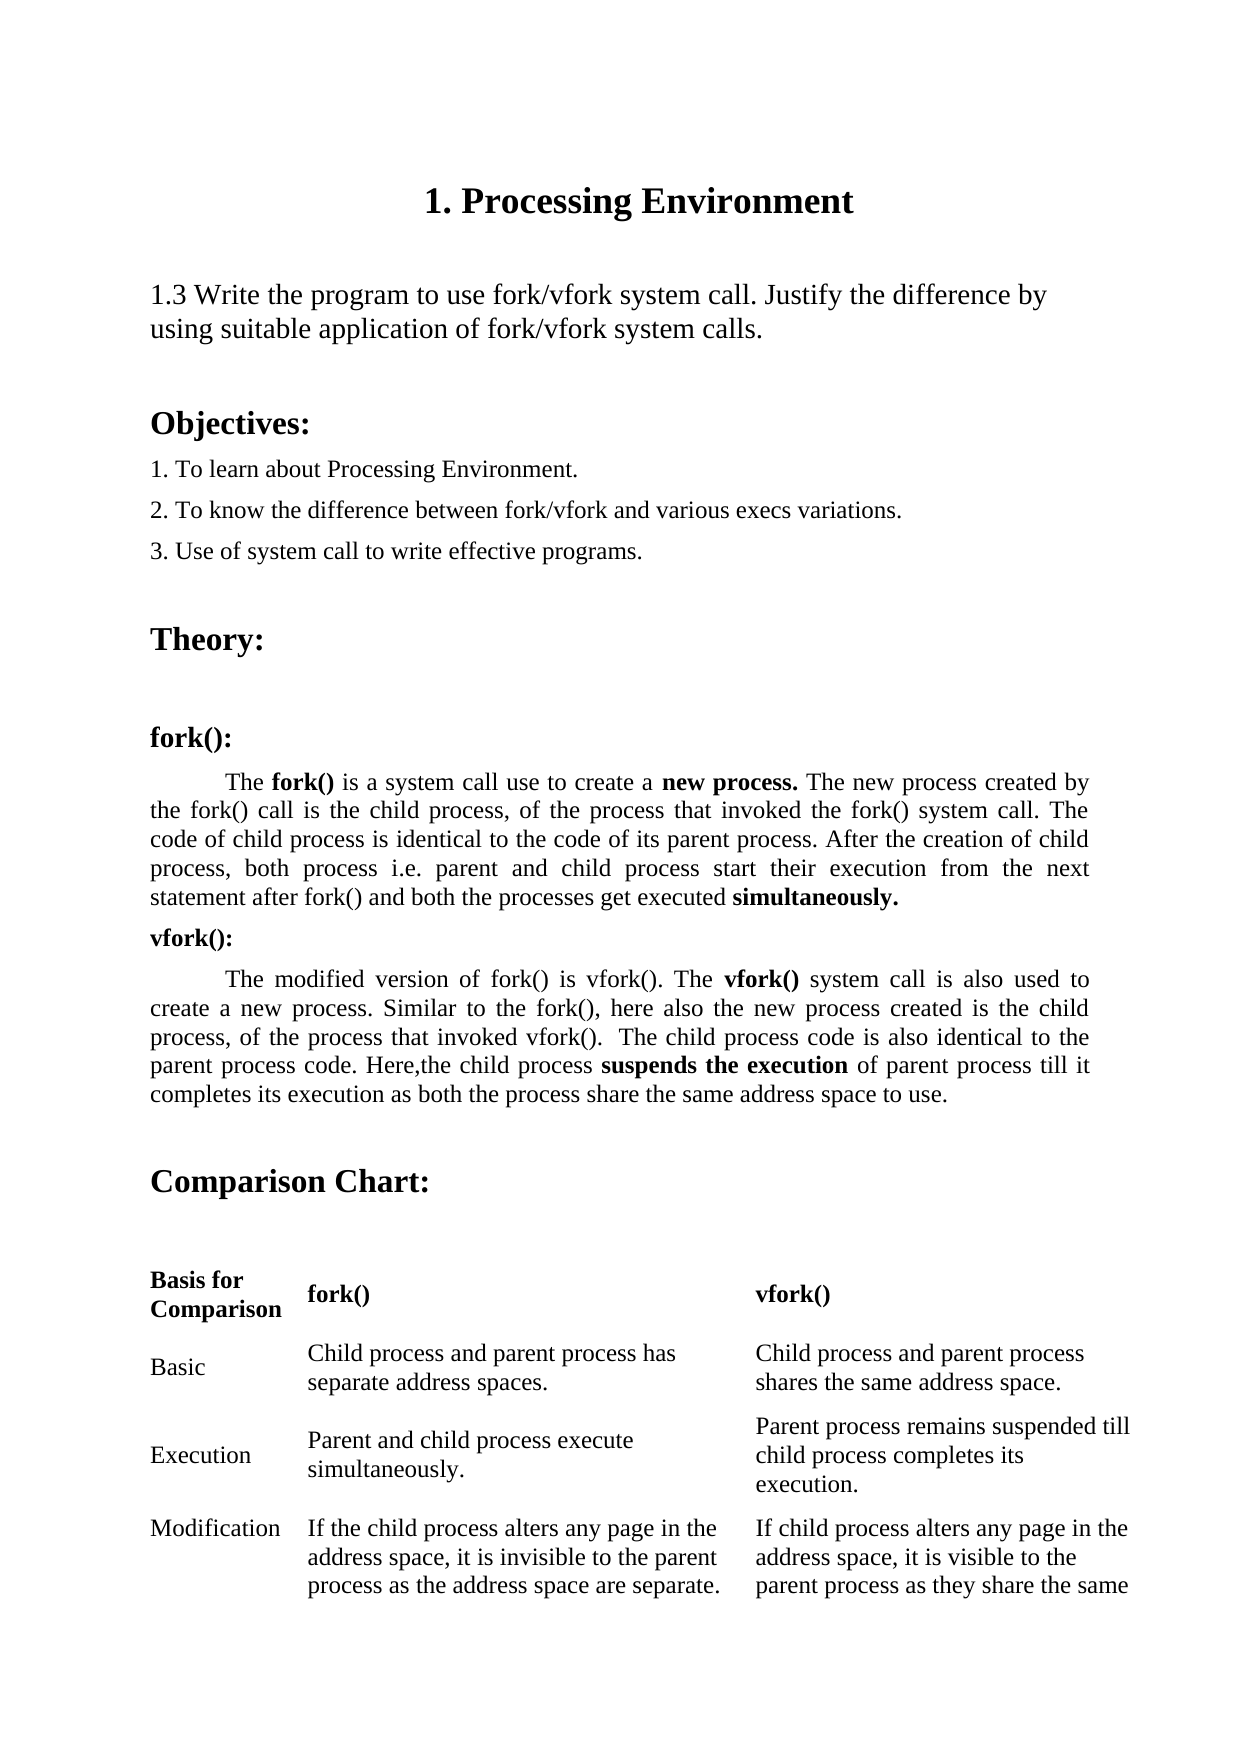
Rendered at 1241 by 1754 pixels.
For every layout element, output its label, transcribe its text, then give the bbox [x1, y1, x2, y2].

text vfork(): [150, 923, 1090, 952]
text 2. To know the difference between fork/vfork and various execs variations. [150, 495, 1090, 524]
text The modified version of fork() is vfork(). The vfork() system call is also used to create a new process. Similar to the fork(), here also the new process created is the child process, of the process that invoked vfork(). The child process code is also identical to the parent process code. Here,the child process suspends the execution of parent process till it completes its execution as both the process share the same address space to use. [150, 964, 1090, 1108]
text Theory: [150, 619, 1090, 657]
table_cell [754, 1511, 1133, 1601]
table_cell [306, 1511, 754, 1601]
table_cell Parent and child process execute simultaneously. [306, 1410, 754, 1511]
text 3. Use of system call to write effective programs. [150, 536, 1090, 565]
list Processing Environment [187, 179, 1090, 222]
list Comparison Chart: [150, 1162, 1090, 1200]
table_header fork() [306, 1263, 754, 1336]
table_cell Child process and parent process shares the same address space. [754, 1336, 1133, 1409]
text 1.3 Write the program to use fork/vfork system call. Justify the difference by using suitable application of fork/vfork system calls. [150, 277, 1090, 344]
table_cell Parent process remains suspended till child process completes its execution. [754, 1410, 1133, 1511]
table_cell Execution [149, 1410, 306, 1511]
text Objectives: [150, 403, 1090, 441]
text fork(): [150, 721, 1090, 754]
table_header vfork() [754, 1263, 1133, 1336]
table_cell Child process and parent process has separate address spaces. [306, 1336, 754, 1409]
table_cell Modification [149, 1511, 306, 1601]
table_cell Basic [149, 1336, 306, 1409]
text The fork() is a system call use to create a new process. The new process created by the fork() call is the child process, of the process that invoked the fork() system call. The code of child process is identical to the code of its parent process. After the creation of child process, both process i.e. parent and child process start their execution from the next statement after fork() and both the processes get executed simultaneously. [150, 767, 1090, 910]
text 1. To learn about Processing Environment. [150, 454, 1090, 483]
table_header Basis for Comparison [149, 1263, 306, 1336]
